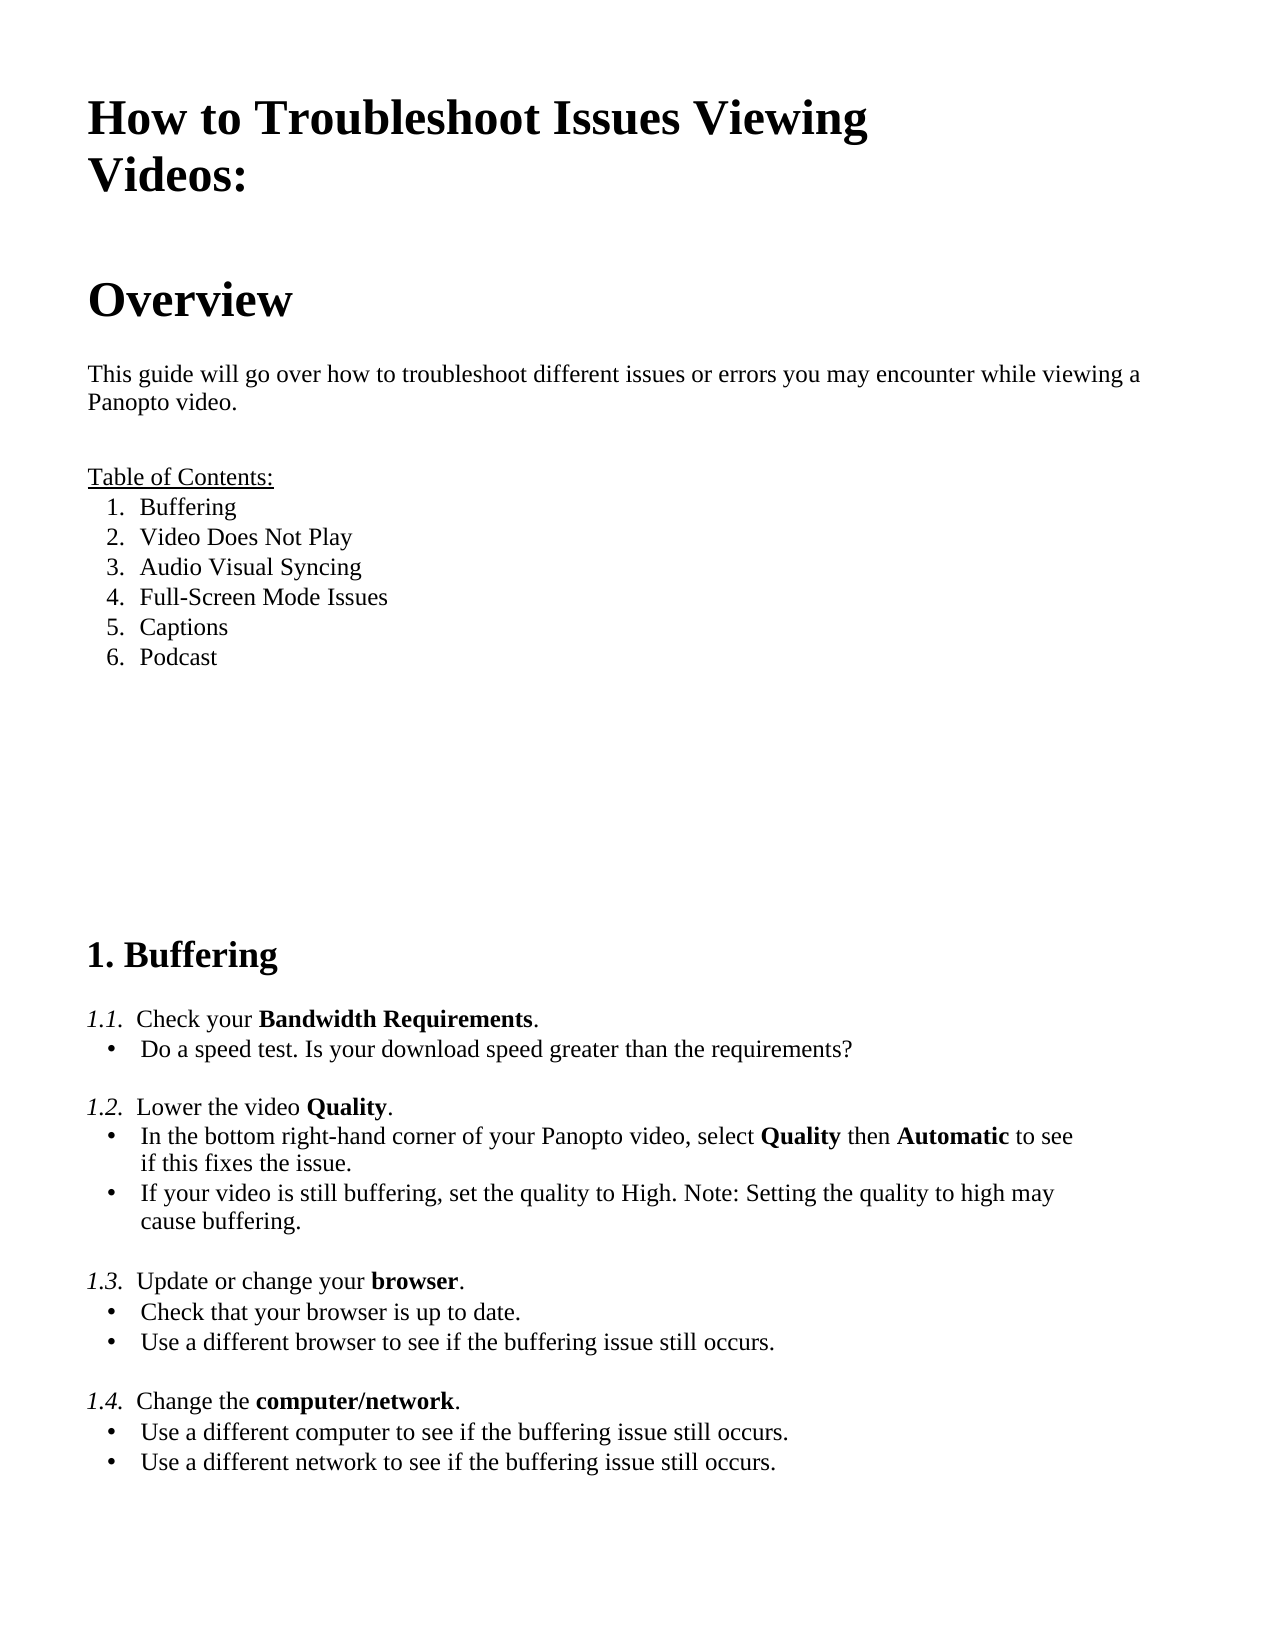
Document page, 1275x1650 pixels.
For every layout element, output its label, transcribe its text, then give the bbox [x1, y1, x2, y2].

list Podcast [106, 642, 1214, 671]
list Use a different browser to see if the buffering issue still occurs. [107, 1327, 1214, 1357]
text Overview [87, 270, 1214, 327]
list Change the computer/network. [86, 1386, 1214, 1415]
list Audio Visual Syncing [106, 552, 1214, 581]
list Lower the video Quality. [86, 1092, 1214, 1120]
list Check that your browser is up to date. [107, 1296, 1214, 1327]
text Table of Contents: [87, 462, 1214, 491]
list Update or change your browser. [86, 1266, 1214, 1295]
list Check your Bandwidth Requirements. [86, 1004, 1214, 1032]
list Video Does Not Play [106, 522, 1214, 551]
text This guide will go over how to troubleshoot different issues or errors you may encounter while viewing a Panopto video. [87, 361, 1143, 416]
list Use a different network to see if the buffering issue still occurs. [107, 1447, 1214, 1477]
list Do a speed test. Is your download speed greater than the requirements? [107, 1034, 1214, 1062]
list Full-Screen Mode Issues [106, 582, 1214, 611]
subtitle How to Troubleshoot Issues Viewing Videos: [87, 87, 870, 202]
list In the bottom right-hand corner of your Panopto video, select Quality then Automatic to see if this fixes the issue. [107, 1122, 1082, 1177]
list Buffering [106, 492, 1214, 521]
list Captions [106, 612, 1214, 641]
list Use a different computer to see if the buffering issue still occurs. [107, 1416, 1214, 1447]
subtitle Buffering [86, 932, 1214, 975]
list If your video is still buffering, set the quality to High. Note: Setting the quality to high may cause buffering. [107, 1179, 1055, 1234]
